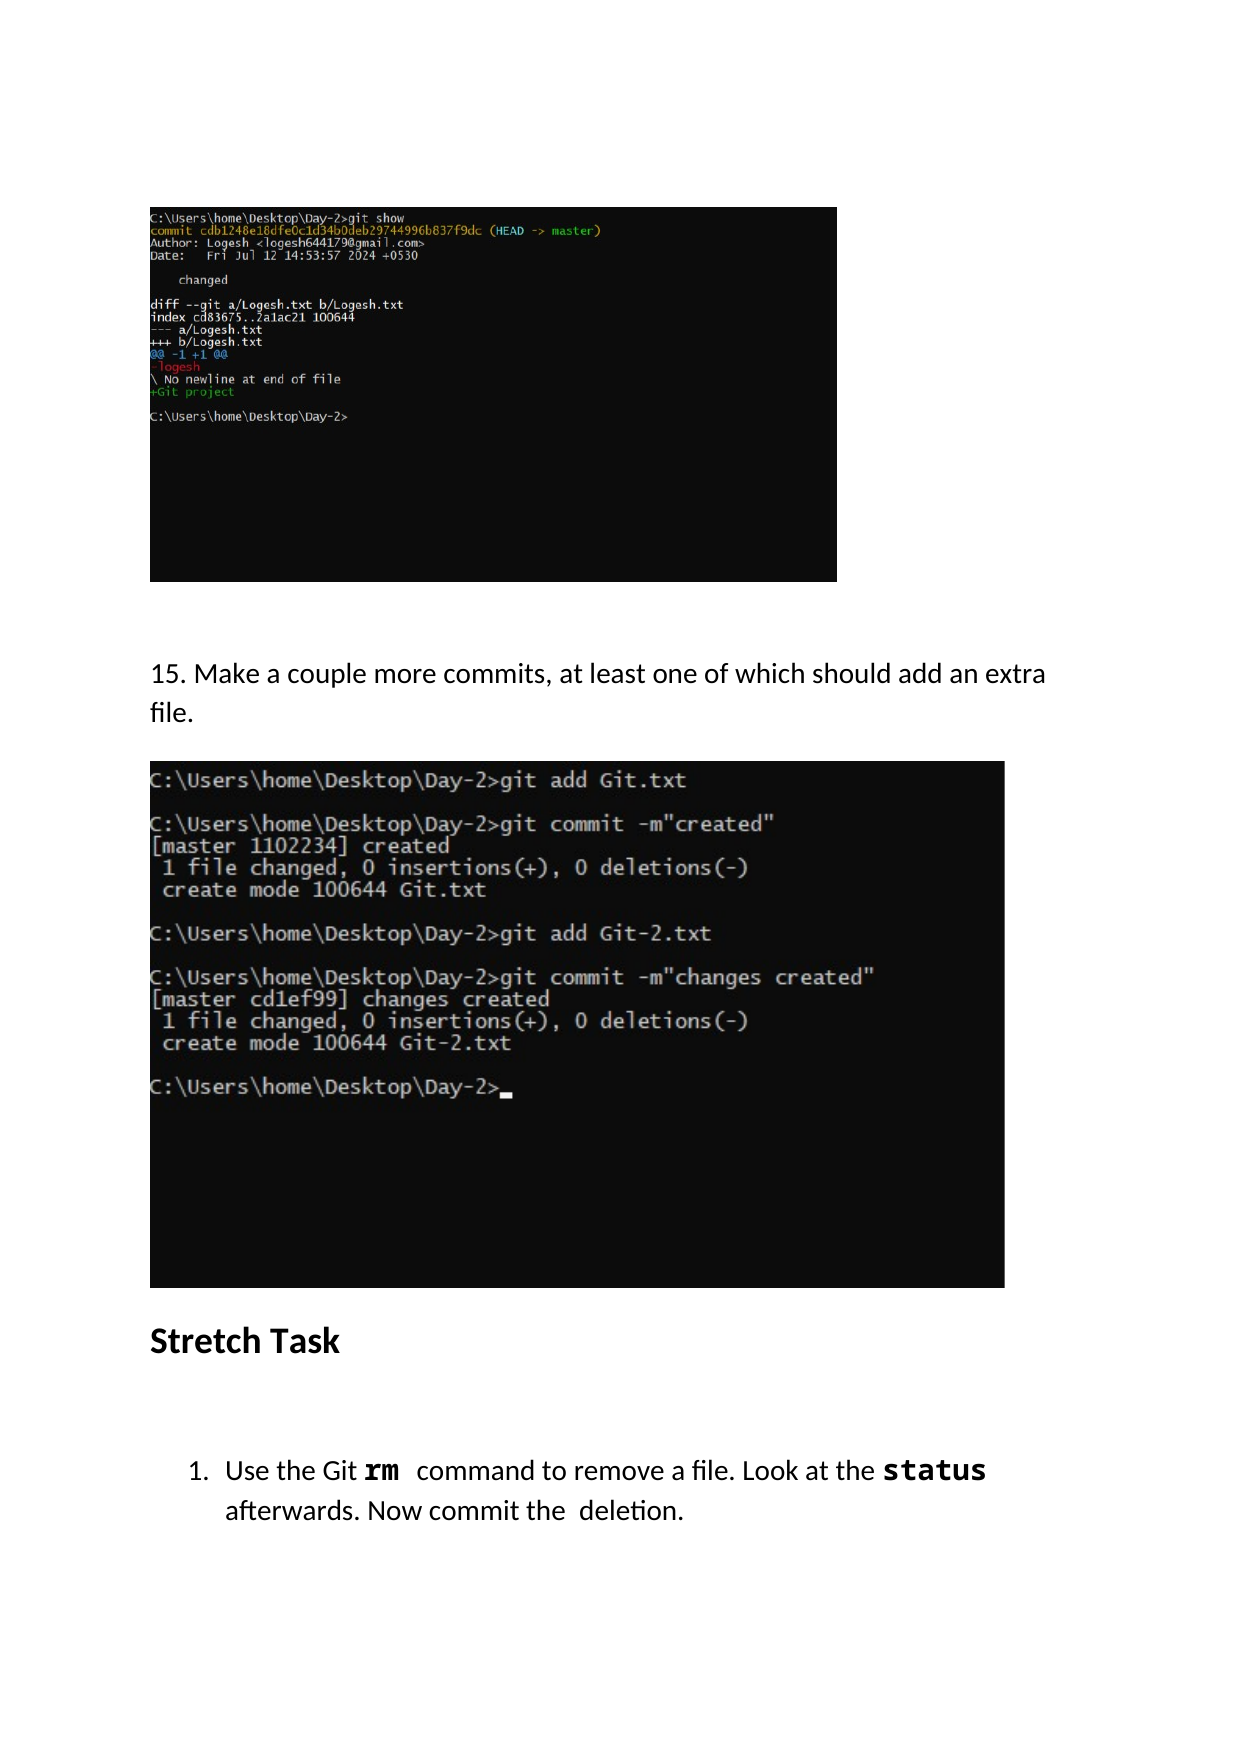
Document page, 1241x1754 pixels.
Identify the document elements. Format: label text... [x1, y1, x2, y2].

list Use the Git rm command to remove a file. Look at the status afterwards. Now commit the deletion. [187, 1449, 1090, 1527]
text Stretch Task [150, 1317, 1090, 1363]
picture [150, 207, 837, 582]
text 15. Make a couple more commits, at least one of which should add an extra file. [150, 655, 1090, 729]
picture [150, 761, 1005, 1288]
